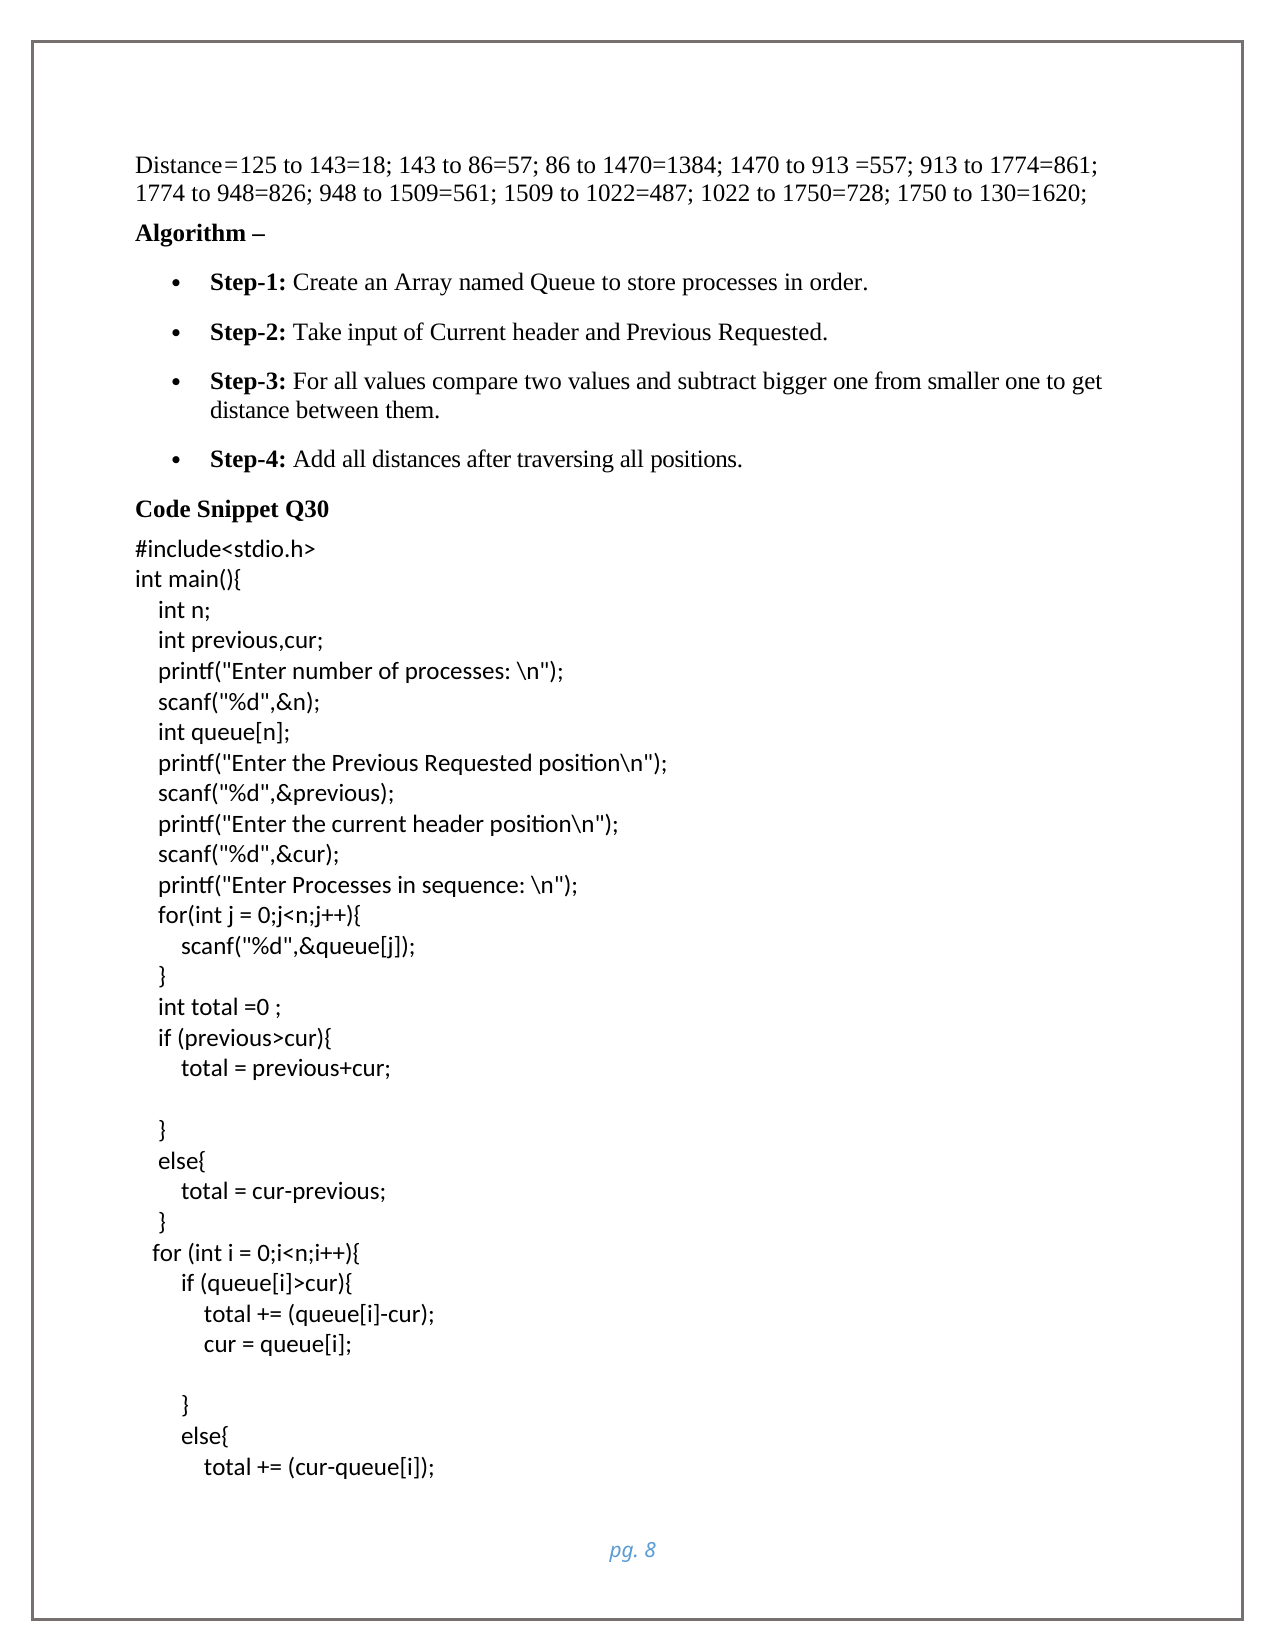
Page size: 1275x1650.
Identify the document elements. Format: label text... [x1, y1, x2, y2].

text else{ [181, 1420, 1217, 1451]
list Step-3: For all values compare two values and subtract bigger one from smaller one to get distance between them. [172, 366, 1125, 424]
text int n; [158, 594, 1217, 624]
text Distance=125 to 143=18; 143 to 86=57; 86 to 1470=1384; 1470 to 913 =557; 913 to 1774=861; [135, 150, 1217, 179]
text #include<stdio.h> int main(){ [135, 533, 341, 594]
text } [158, 1114, 1217, 1144]
text printf("Enter number of processes: \n"); scanf("%d",&n); [158, 655, 567, 716]
text printf("Enter the current header position\n"); scanf("%d",&cur); [158, 808, 622, 869]
list Step-4: Add all distances after traversing all positions. [172, 444, 1217, 473]
text } [158, 961, 1217, 991]
text pg. 8 [241, 1535, 1024, 1564]
text total += (cur-queue[i]); [204, 1451, 1217, 1482]
text else{ [158, 1145, 1217, 1175]
text 1774 to 948=826; 948 to 1509=561; 1509 to 1022=487; 1022 to 1750=728; 1750 to 130=1620; [135, 179, 1217, 207]
text } [181, 1389, 1217, 1420]
text total = cur-previous; [181, 1176, 1217, 1206]
text int queue[n]; [158, 716, 1217, 747]
list Step-1: Create an Array named Queue to store processes in order. [172, 267, 1217, 296]
text printf("Enter Processes in sequence: \n"); for(int j = 0;j<n;j++){ [158, 869, 581, 930]
text scanf("%d",&queue[j]); [181, 930, 1217, 961]
text for (int i = 0;i<n;i++){ if (queue[i]>cur){ [152, 1237, 363, 1298]
text if (previous>cur){ [158, 1022, 1217, 1052]
list Step-2: Take input of Current header and Previous Requested. [172, 317, 1217, 346]
text total = previous+cur; [181, 1053, 1217, 1083]
text total += (queue[i]-cur); cur = queue[i]; [204, 1298, 437, 1359]
text int total =0 ; [158, 991, 1217, 1022]
text } [158, 1206, 1217, 1237]
text printf("Enter the Previous Requested position\n"); scanf("%d",&previous); [158, 747, 671, 808]
text int previous,cur; [158, 625, 1217, 655]
subtitle Algorithm – [135, 218, 1217, 246]
subtitle Code Snippet Q30 [135, 494, 1217, 523]
